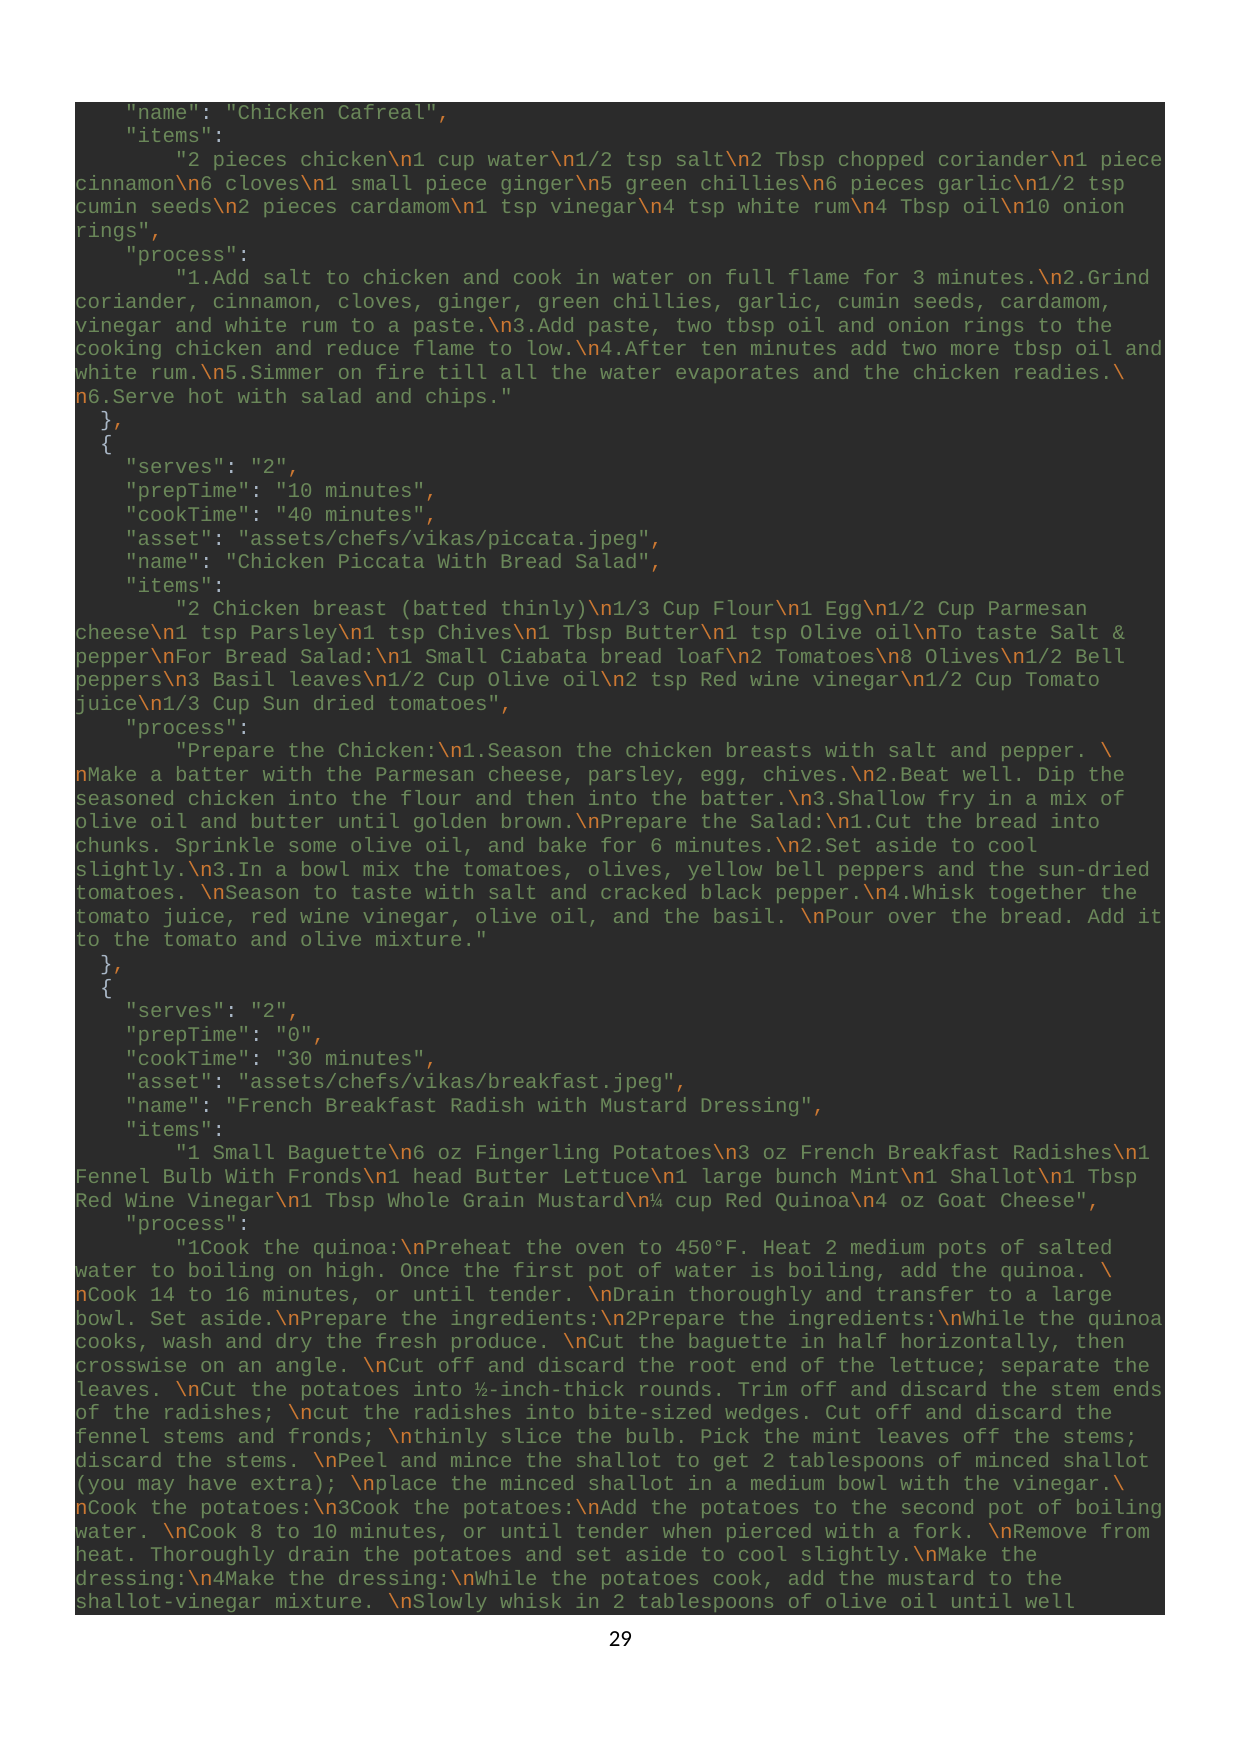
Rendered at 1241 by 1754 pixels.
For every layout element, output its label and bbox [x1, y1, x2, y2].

text [75, 102, 1165, 1615]
